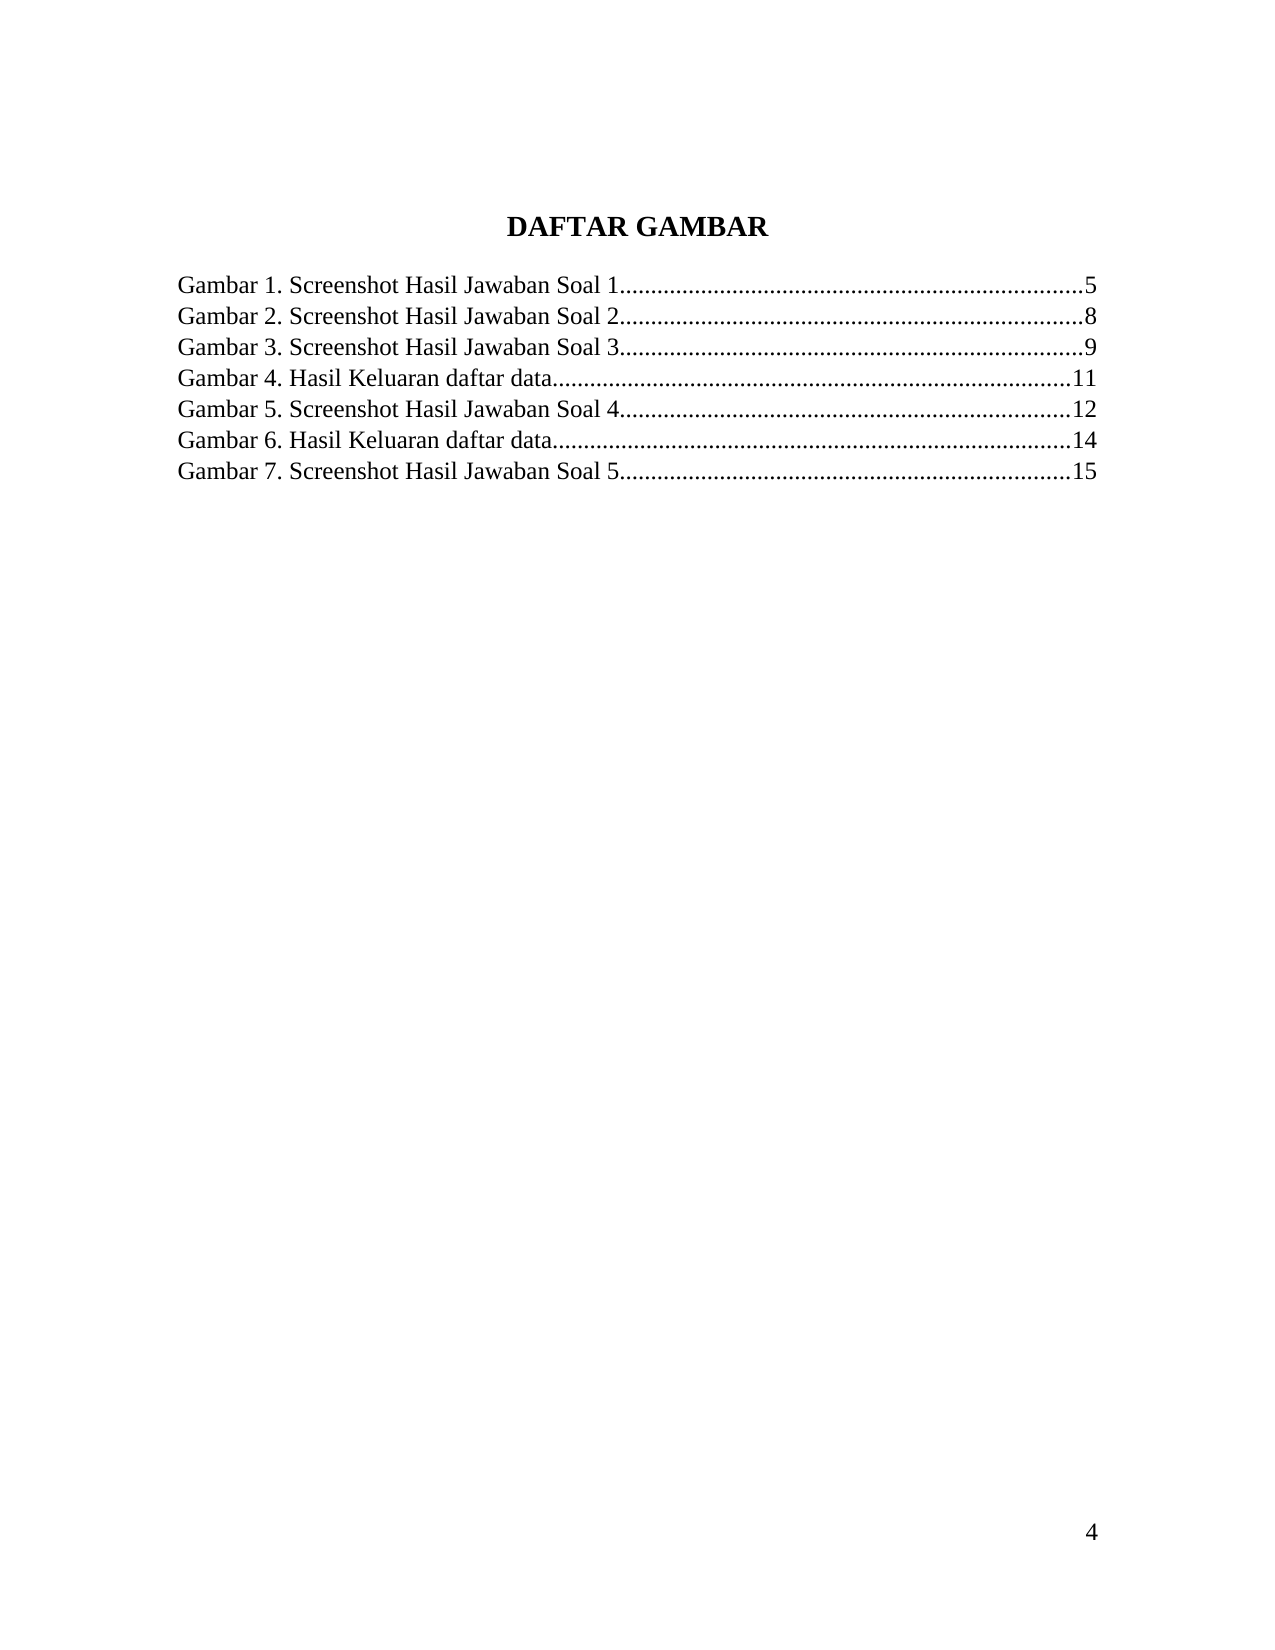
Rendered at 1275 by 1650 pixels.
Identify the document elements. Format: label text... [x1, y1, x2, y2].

text Gambar 3. Screenshot Hasil Jawaban Soal 3 9 [177, 332, 1098, 361]
text Gambar 5. Screenshot Hasil Jawaban Soal 4 12 [177, 394, 1098, 423]
text Gambar 2. Screenshot Hasil Jawaban Soal 2 8 [177, 301, 1098, 330]
subtitle DAFTAR GAMBAR [177, 209, 1098, 242]
text Gambar 1. Screenshot Hasil Jawaban Soal 1 5 [177, 270, 1098, 299]
text Gambar 6. Hasil Keluaran daftar data 14 [177, 425, 1098, 454]
text Gambar 4. Hasil Keluaran daftar data 11 [177, 363, 1098, 392]
text Gambar 7. Screenshot Hasil Jawaban Soal 5 15 [177, 456, 1098, 485]
